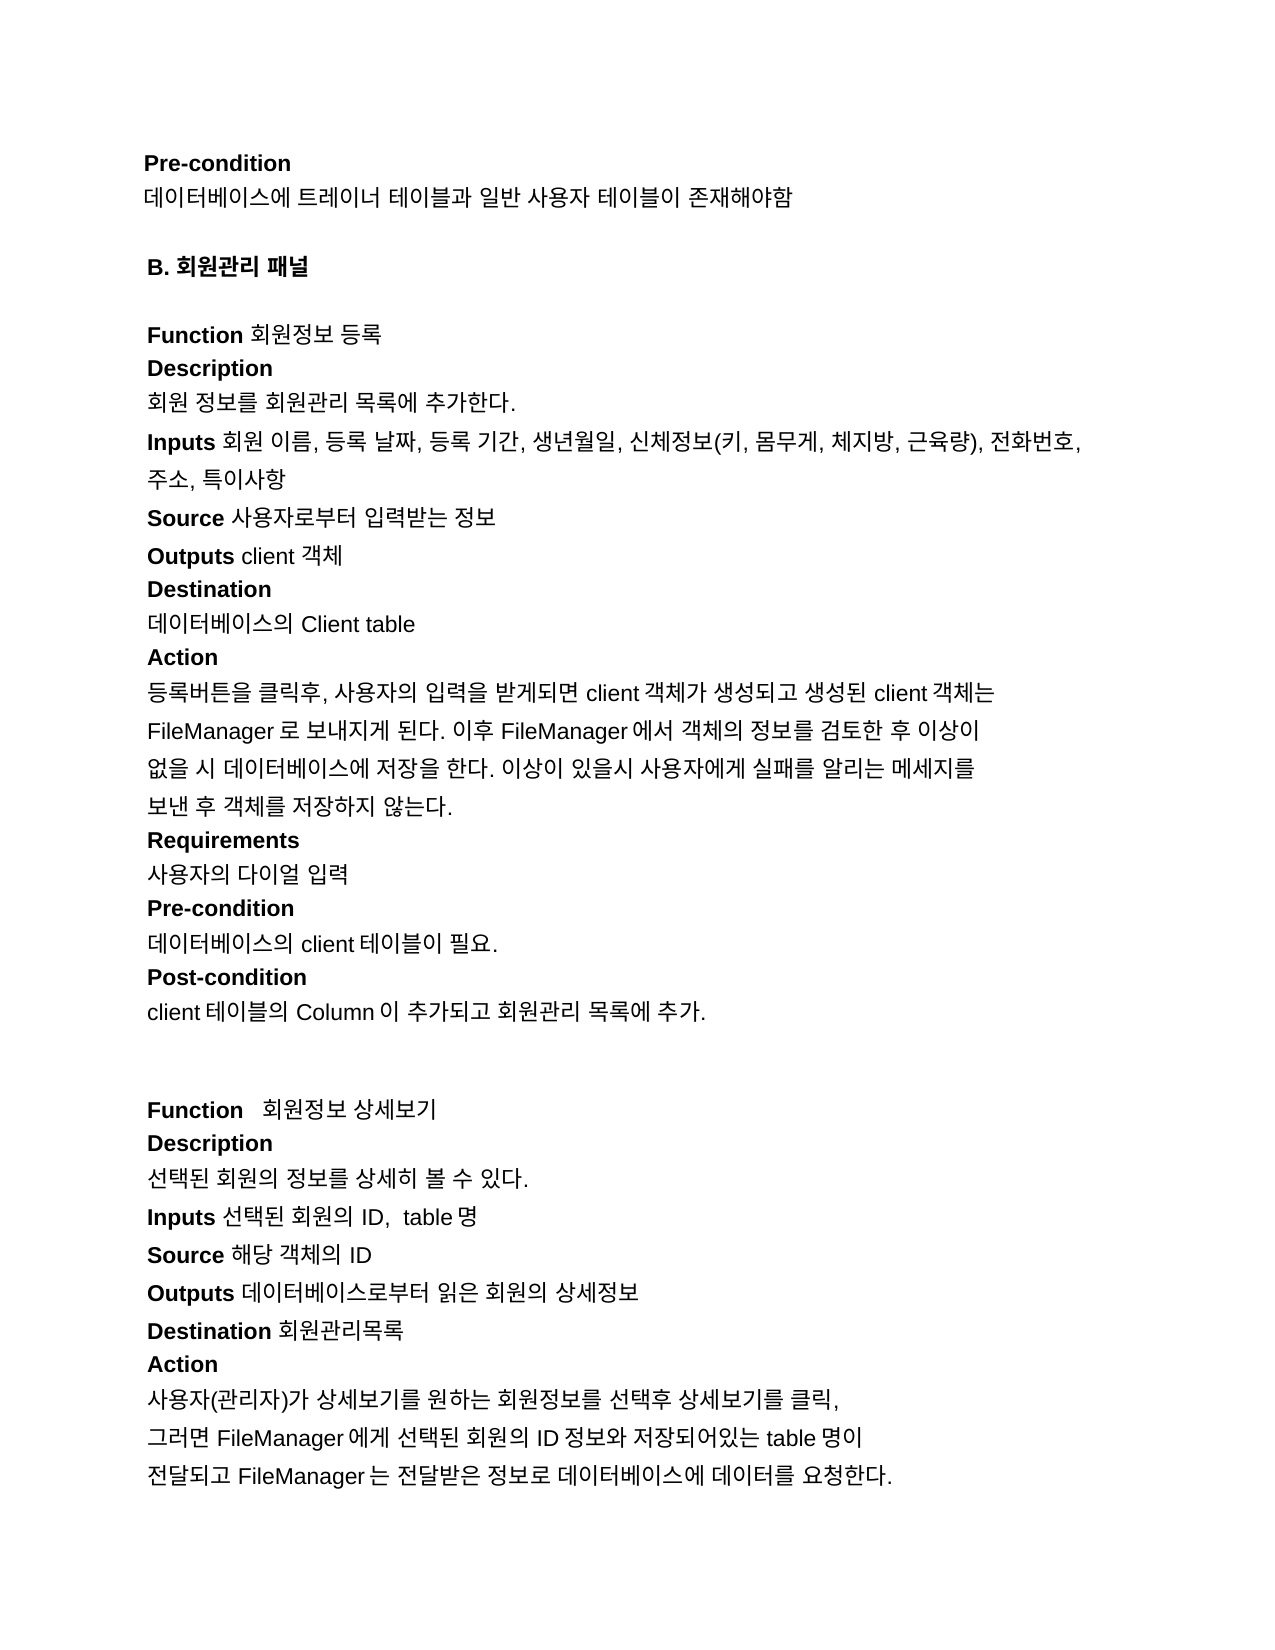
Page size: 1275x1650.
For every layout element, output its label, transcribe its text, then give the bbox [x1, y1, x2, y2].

text Action [147, 644, 1125, 671]
text 데이터베이스의 client테이블이 필요. [147, 925, 1125, 959]
text Pre-condition [147, 895, 1125, 922]
text 선택된 회원의 정보를 상세히 볼 수 있다. [147, 1161, 1125, 1194]
text Pre-condition [144, 150, 1125, 176]
text Requirements [147, 827, 1125, 853]
text FileManager로 보내지게 된다. 이후 FileManager에서 객체의 정보를 검토한 후 이상이 [147, 712, 1125, 746]
text 보낸 후 객체를 저장하지 않는다. [147, 789, 1125, 822]
text Outputs client 객체 [147, 538, 1125, 571]
text Post-condition [147, 963, 1125, 990]
text Destination 회원관리목록 [147, 1313, 1125, 1346]
text Description [147, 1130, 1125, 1157]
text 없을 시 데이터베이스에 저장을 한다. 이상이 있을시 사용자에게 실패를 알리는 메세지를 [147, 751, 1125, 784]
text client테이블의 Column이 추가되고 회원관리 목록에 추가. [147, 994, 1125, 1027]
text Source 사용자로부터 입력받는 정보 [147, 499, 1125, 533]
text 사용자의 다이얼 입력 [147, 857, 1125, 890]
text 데이터베이스에 트레이너 테이블과 일반 사용자 테이블이 존재해야함 [144, 180, 1125, 213]
text 회원 정보를 회원관리 목록에 추가한다. [147, 385, 1125, 418]
text 사용자(관리자)가 상세보기를 원하는 회원정보를 선택후 상세보기를 클릭, [147, 1381, 1125, 1415]
text B. 회원관리 패널 [147, 248, 1125, 282]
text Inputs 회원 이름, 등록 날짜, 등록 기간, 생년월일, 신체정보(키, 몸무게, 체지방, 근육량), 전화번호, 주소, 특이사항 [147, 423, 1125, 495]
text Description [147, 355, 1125, 381]
text 데이터베이스의 Client table [147, 606, 1125, 639]
text Action [147, 1351, 1125, 1378]
text 그러면 FileManager에게 선택된 회원의 ID정보와 저장되어있는 table명이 [147, 1419, 1125, 1453]
text 등록버튼을 클릭후, 사용자의 입력을 받게되면 client객체가 생성되고 생성된 client객체는 [147, 674, 1125, 708]
text Destination [147, 576, 1125, 602]
text Source 해당 객체의 ID [147, 1237, 1125, 1270]
text Outputs 데이터베이스로부터 읽은 회원의 상세정보 [147, 1275, 1125, 1308]
text Function 회원정보 상세보기 [147, 1092, 1125, 1126]
text Function 회원정보 등록 [147, 317, 1125, 350]
text 전달되고 FileManager는 전달받은 정보로 데이터베이스에 데이터를 요청한다. [147, 1458, 1125, 1491]
text Inputs 선택된 회원의 ID, table명 [147, 1199, 1125, 1232]
